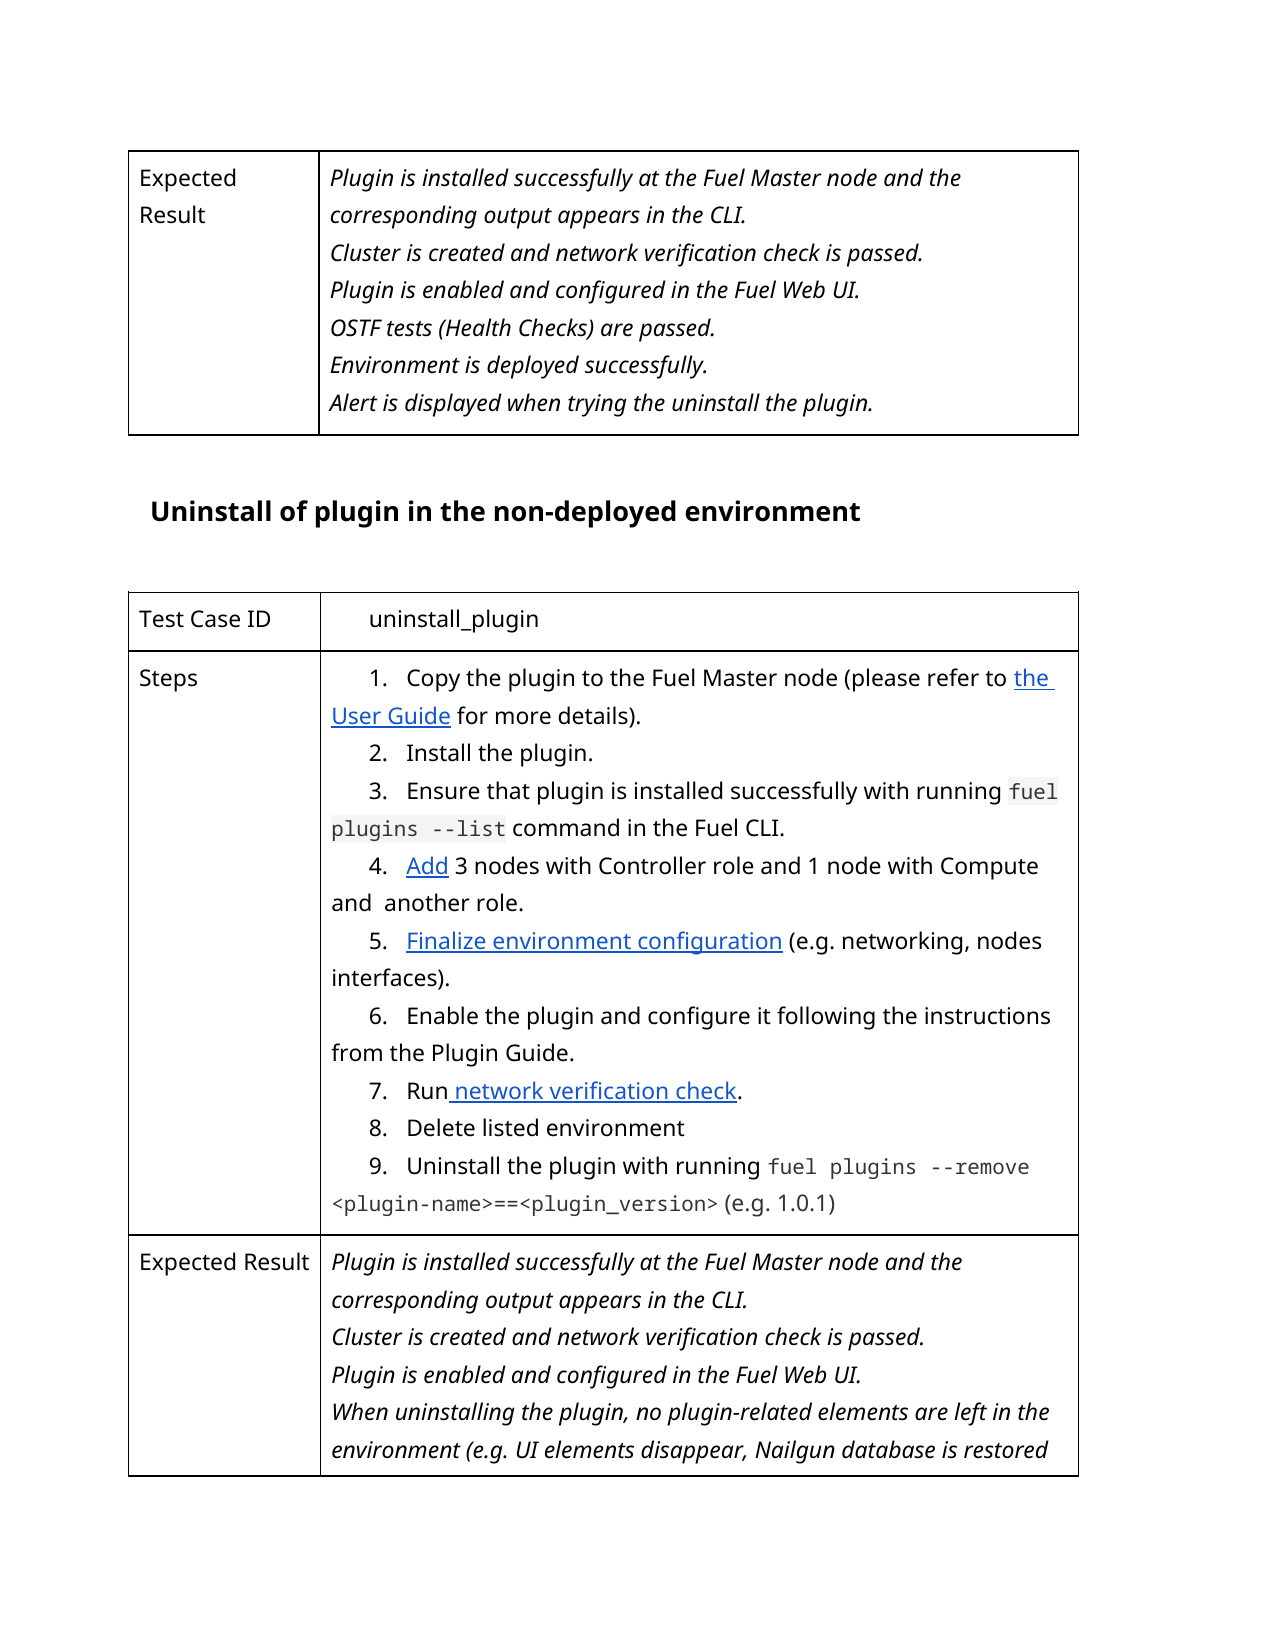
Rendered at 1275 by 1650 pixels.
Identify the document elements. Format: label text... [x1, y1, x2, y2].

table_cell Copy the plugin to the Fuel Master node (please refer to the User Guide for more details). Install the plugin. Ensure that plugin is installed successfully with running fuel plugins --list command in the Fuel CLI. Add 3 nodes with Controller role and 1 node with Compute and another role. Finalize environment configuration (e.g. networking, nodes interfaces). Enable the plugin and configure it following the instructions from the Plugin Guide. Run network verification check. Delete listed environment Uninstall the plugin with running fuel plugins --remove <plugin-name>==<plugin_version> (e.g. 1.0.1) [321, 652, 1078, 1234]
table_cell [321, 1236, 1078, 1475]
table_cell Expected Result [129, 1236, 320, 1475]
table_cell Expected Result [129, 152, 318, 434]
table_header Test Case ID [129, 593, 320, 650]
table_cell Steps [129, 652, 320, 1234]
table_cell Plugin is installed successfully at the Fuel Master node and the corresponding output appears in the CLI. Cluster is created and network verification check is passed. Plugin is enabled and configured in the Fuel Web UI. OSTF tests (Health Checks) are passed. Environment is deployed successfully. Alert is displayed when trying the uninstall the plugin. [320, 152, 1078, 434]
table_header uninstall_plugin [321, 593, 1078, 650]
subtitle Uninstall of plugin in the non-deployed environment [150, 492, 1125, 529]
